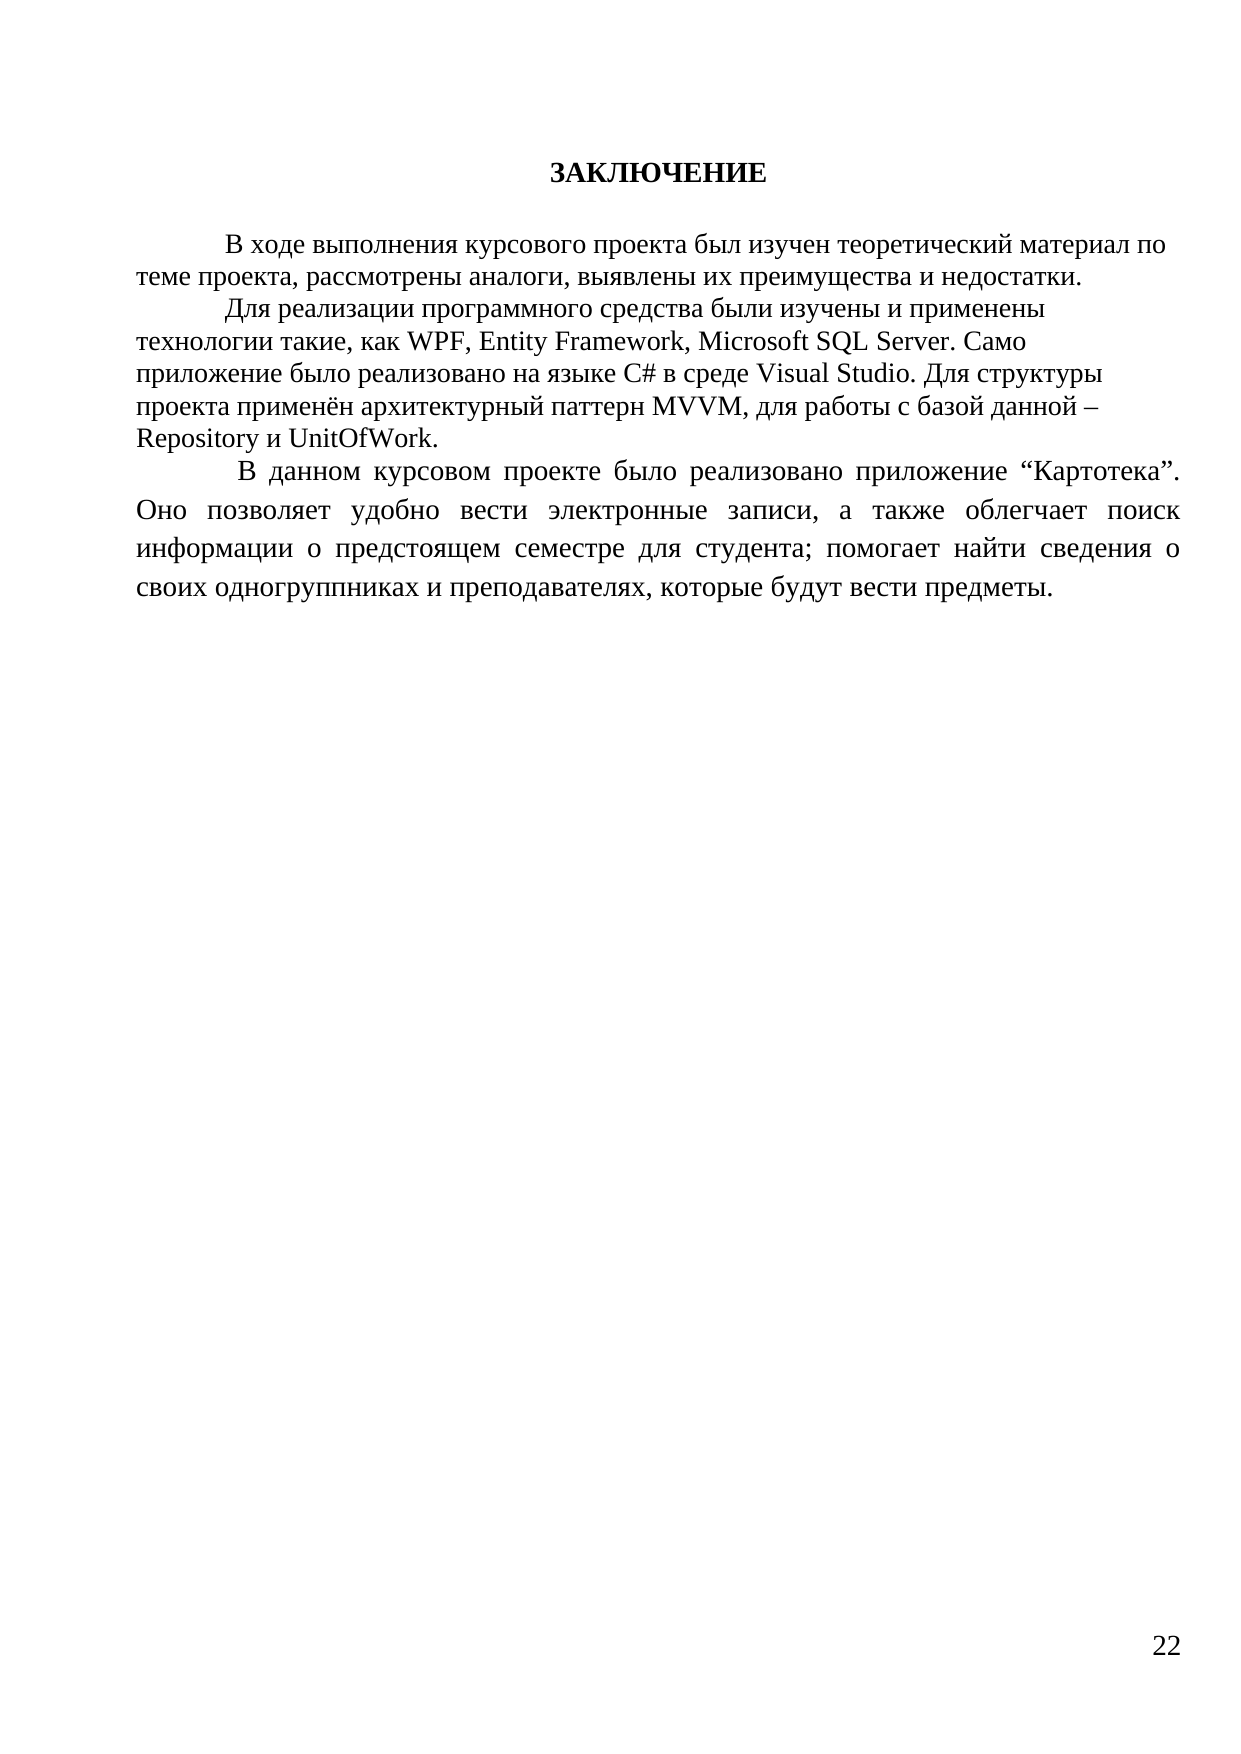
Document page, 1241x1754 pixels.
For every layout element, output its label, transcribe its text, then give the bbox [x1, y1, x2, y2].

text В данном курсовом проекте было реализовано приложение “Картотека”. Оно позволяет удобно вести электронные записи, а также облегчает поиск информации о предстоящем семестре для студента; помогает найти сведения о своих одногруппниках и преподавателях, которые будут вести предметы. [136, 453, 1181, 603]
text В ходе выполнения курсового проекта был изучен теоретический материал по теме проекта, рассмотрены аналоги, выявлены их преимущества и недостатки. [136, 227, 1181, 291]
text Для реализации программного средства были изучены и применены технологии такие, как WPF, Entity Framework, Microsoft SQL Server. Само приложение было реализовано на языке C# в среде Visual Studio. Для структуры проекта применён архитектурный паттерн MVVM, для работы с базой данной – Repository и UnitOfWork. [136, 291, 1181, 453]
subtitle ЗАКЛЮЧЕНИЕ [136, 156, 1181, 189]
